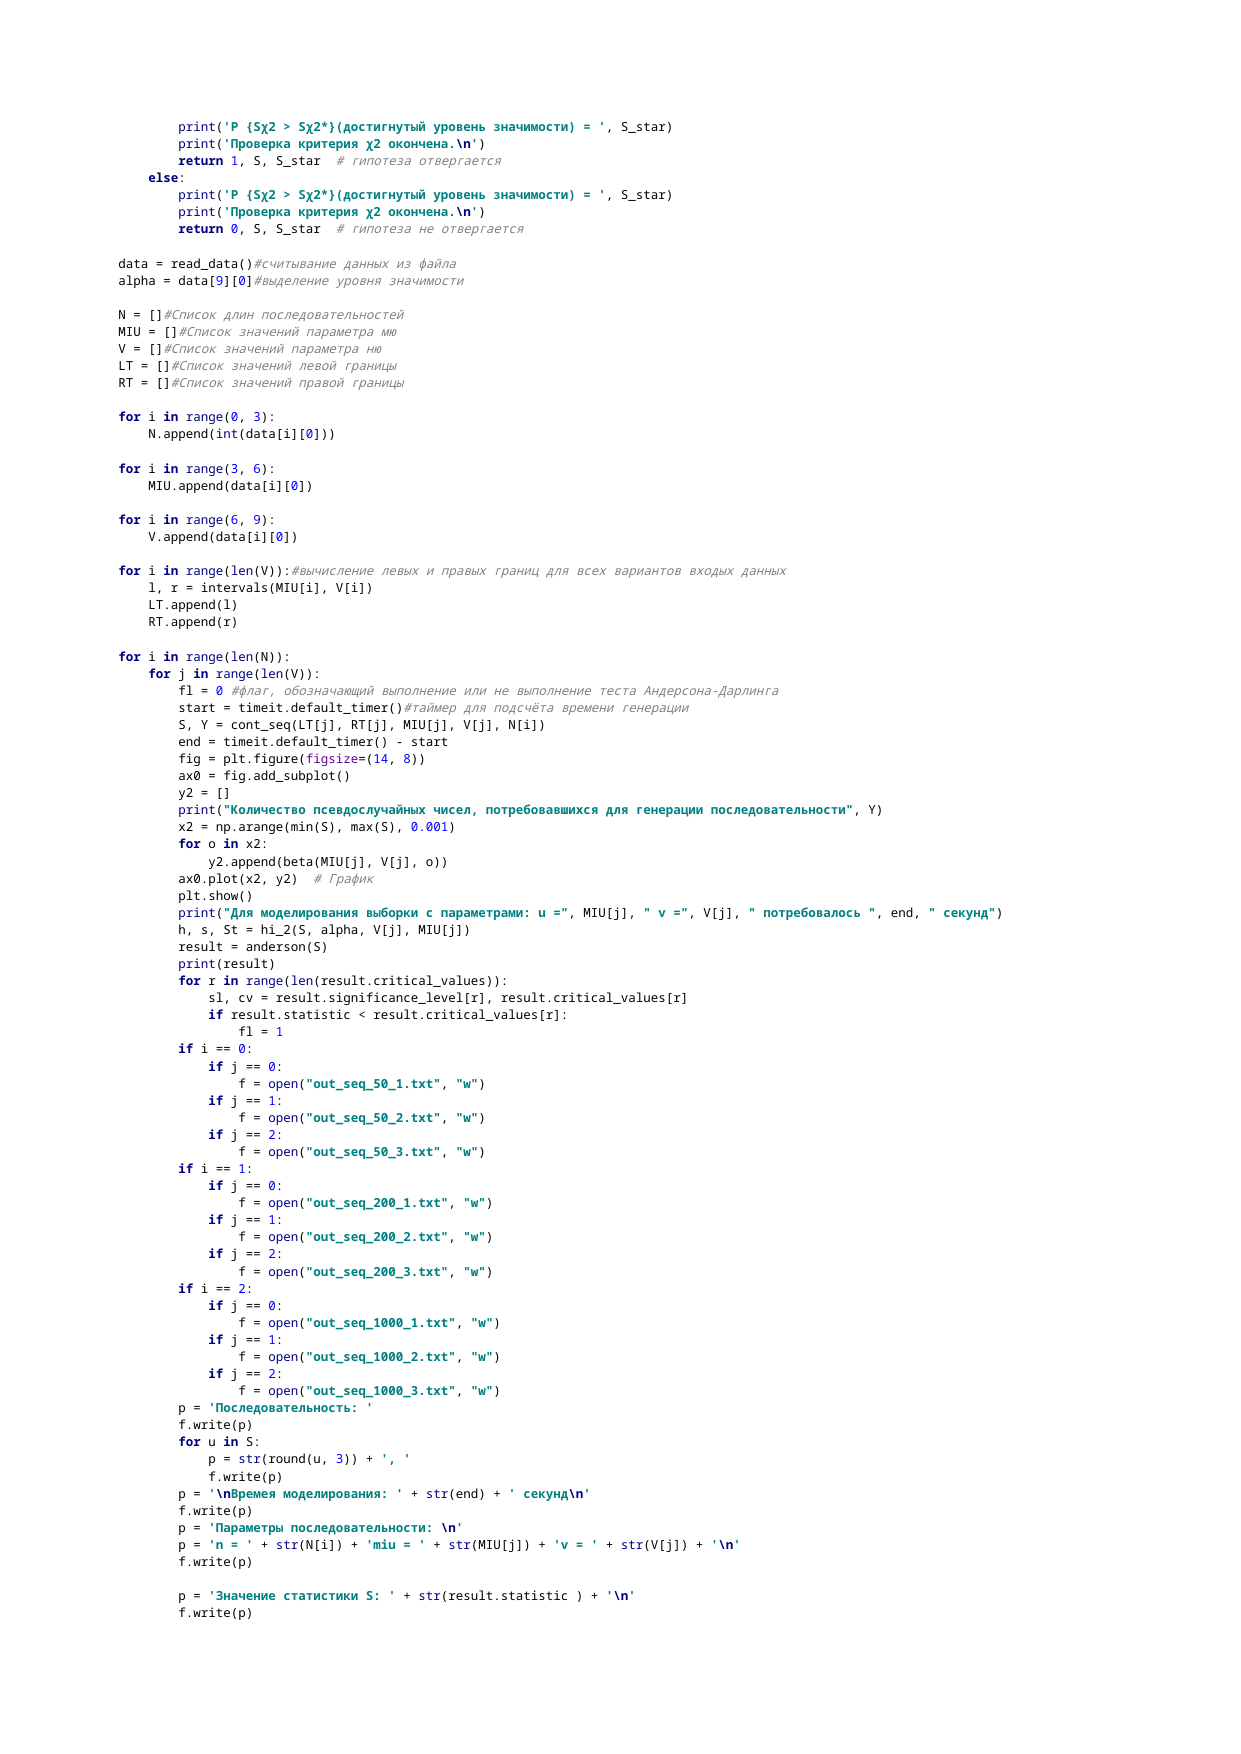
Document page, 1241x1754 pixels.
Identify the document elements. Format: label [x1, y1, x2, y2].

text [118, 118, 1152, 1621]
